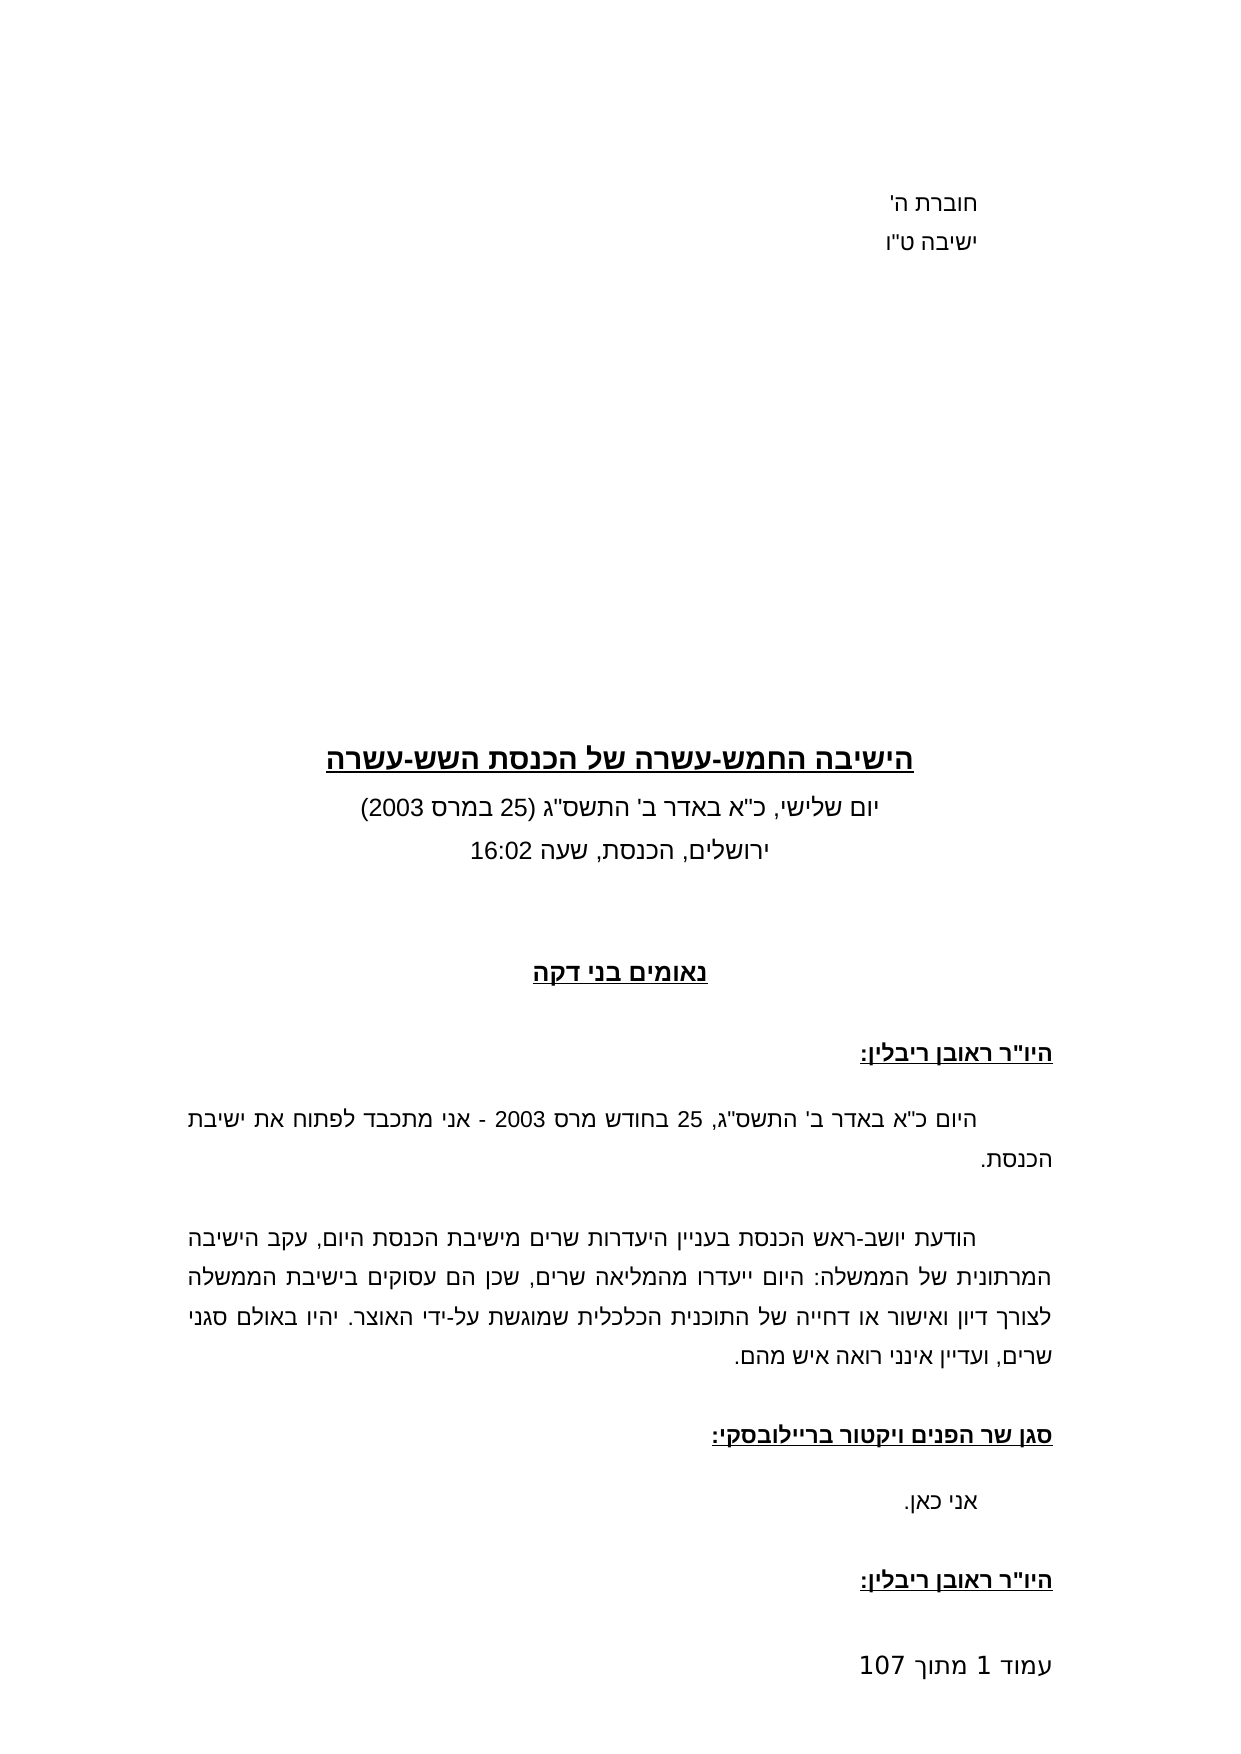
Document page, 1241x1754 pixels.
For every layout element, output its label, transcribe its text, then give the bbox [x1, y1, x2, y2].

text ירושלים, הכנסת, שעה 16:02 [187, 836, 1053, 864]
text הודעת יושב-ראש הכנסת בעניין היעדרות שרים מישיבת הכנסת היום, עקב הישיבה המרתונית של הממשלה: היום ייעדרו מהמליאה שרים, שכן הם עסוקים בישיבת הממשלה לצורך דיון ואישור או דחייה של התוכנית הכלכלית שמוגשת על-ידי האוצר. יהיו באולם סגני שרים, ועדיין אינני רואה איש מהם. [187, 1224, 1053, 1369]
text היו"ר ראובן ריבלין: [187, 1040, 1053, 1067]
text הישיבה החמש-עשרה של הכנסת השש-עשרה [187, 742, 1053, 776]
text נאומים בני דקה [187, 958, 1053, 986]
text היו"ר ראובן ריבלין: [187, 1567, 1053, 1593]
text יום שלישי, כ"א באדר ב' התשס"ג (25 במרס 2003) [187, 792, 1053, 821]
text ישיבה ט"ו [187, 229, 1053, 255]
text חוברת ה' [187, 189, 1053, 216]
text סגן שר הפנים ויקטור בריילובסקי: [187, 1422, 1053, 1448]
text אני כאן. [187, 1488, 1053, 1514]
text היום כ"א באדר ב' התשס"ג, 25 בחודש מרס 2003 - אני מתכבד לפתוח את ישיבת הכנסת. [187, 1106, 1053, 1172]
